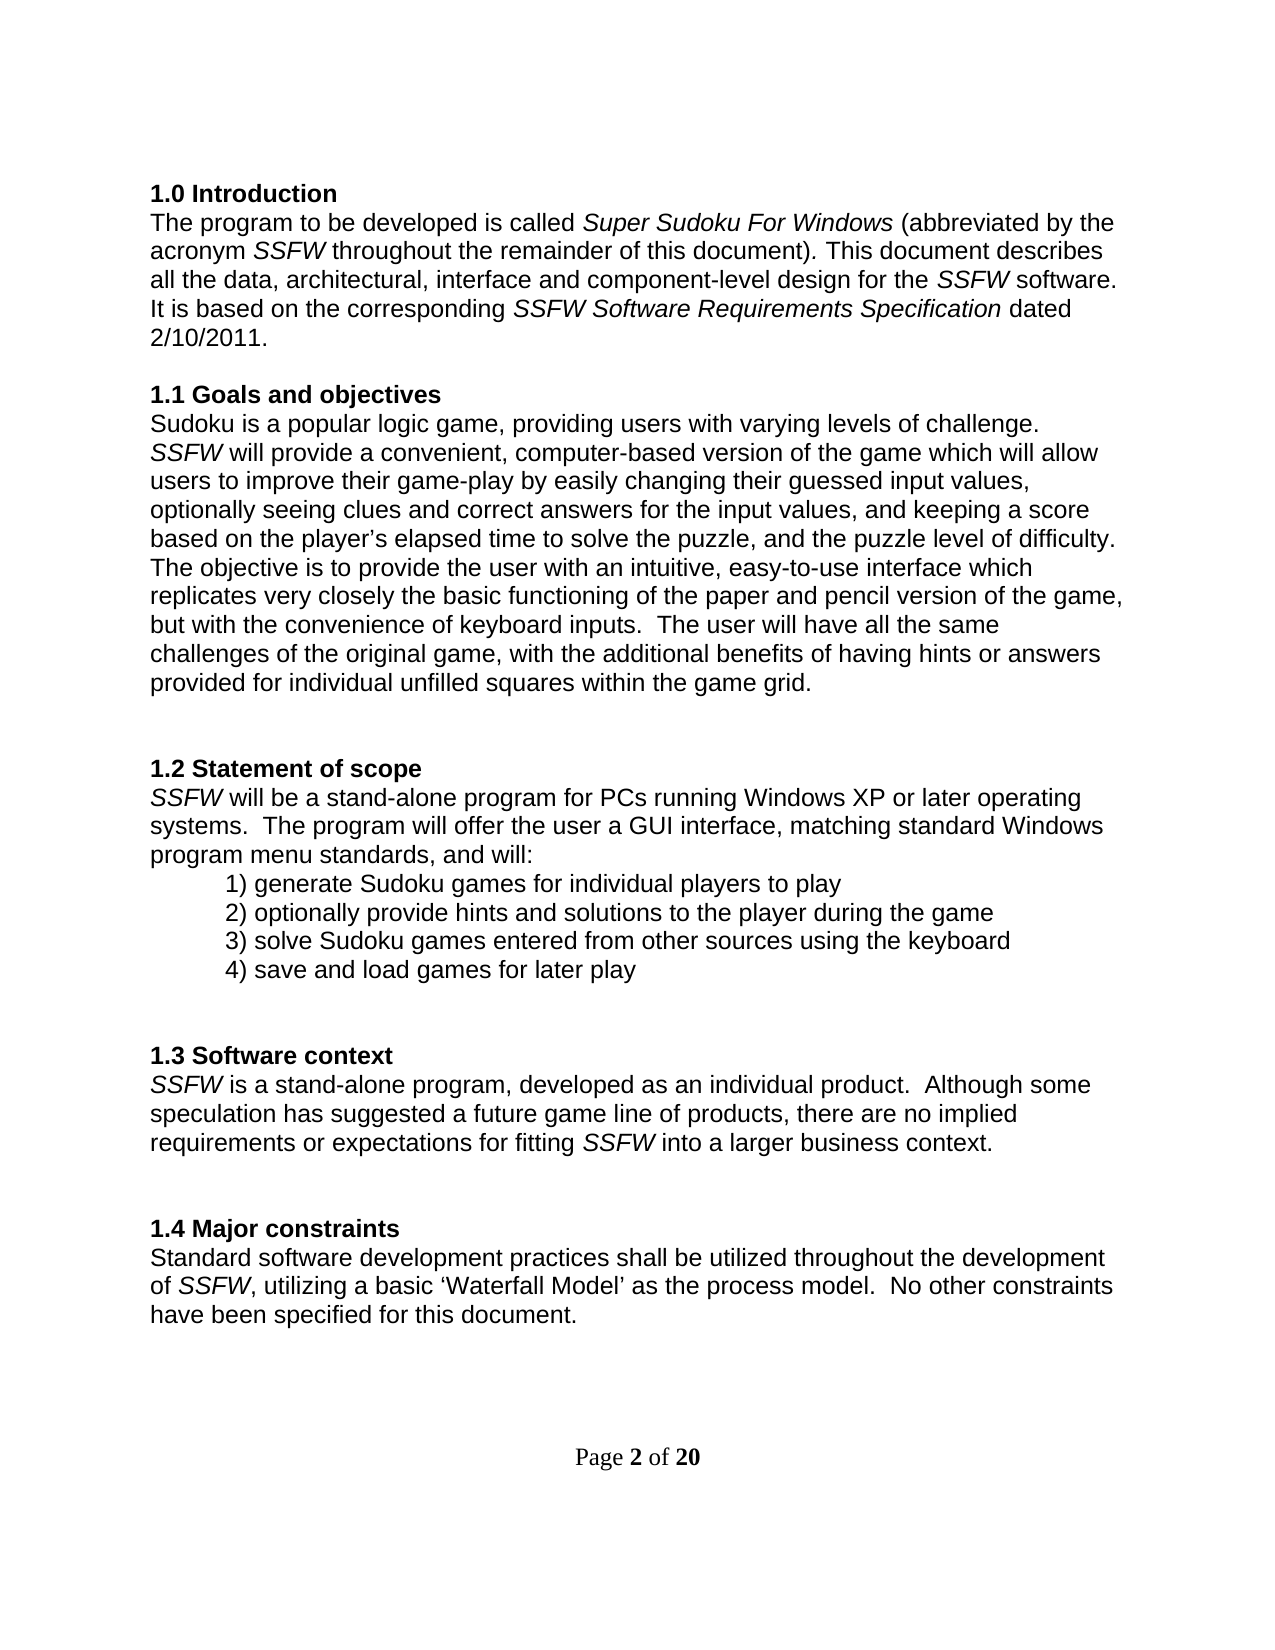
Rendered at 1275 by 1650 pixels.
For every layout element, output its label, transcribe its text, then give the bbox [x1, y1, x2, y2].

text 2) optionally provide hints and solutions to the player during the game [150, 897, 1125, 926]
text Sudoku is a popular logic game, providing users with varying levels of challenge. SSFW will provide a convenient, computer-based version of the game which will allow users to improve their game-play by easily changing their guessed input values, optionally seeing clues and correct answers for the input values, and keeping a score based on the player’s elapsed time to solve the puzzle, and the puzzle level of difficulty. The objective is to provide the user with an intuitive, easy-to-use interface which replicates very closely the basic functioning of the paper and pencil version of the game, but with the convenience of keyboard inputs. The user will have all the same challenges of the original game, with the additional benefits of having hints or answers provided for individual unfilled squares within the game grid. [150, 409, 1125, 696]
text 3) solve Sudoku games entered from other sources using the keyboard [150, 926, 1125, 955]
text SSFW is a stand-alone program, developed as an individual product. Although some speculation has suggested a future game line of products, there are no implied requirements or expectations for fitting SSFW into a larger business context. [150, 1070, 1125, 1156]
text 1.3 Software context [150, 1041, 1125, 1070]
text 1) generate Sudoku games for individual players to play [150, 869, 1125, 897]
text 4) save and load games for later play [150, 955, 1125, 984]
text SSFW will be a stand-alone program for PCs running Windows XP or later operating systems. The program will offer the user a GUI interface, matching standard Windows program menu standards, and will: [150, 782, 1125, 869]
text 1.2 Statement of scope [150, 754, 1125, 782]
text 1.1 Goals and objectives [150, 380, 1125, 409]
text Standard software development practices shall be utilized throughout the development of SSFW, utilizing a basic ‘Waterfall Model’ as the process model. No other constraints have been specified for this document. [150, 1242, 1125, 1329]
text The program to be developed is called Super Sudoku For Windows (abbreviated by the acronym SSFW throughout the remainder of this document). This document describes all the data, architectural, interface and component-level design for the SSFW software. It is based on the corresponding SSFW Software Requirements Specification dated 2/10/2011. [150, 207, 1125, 351]
text 1.4 Major constraints [150, 1214, 1125, 1242]
text 1.0 Introduction [150, 179, 1125, 207]
